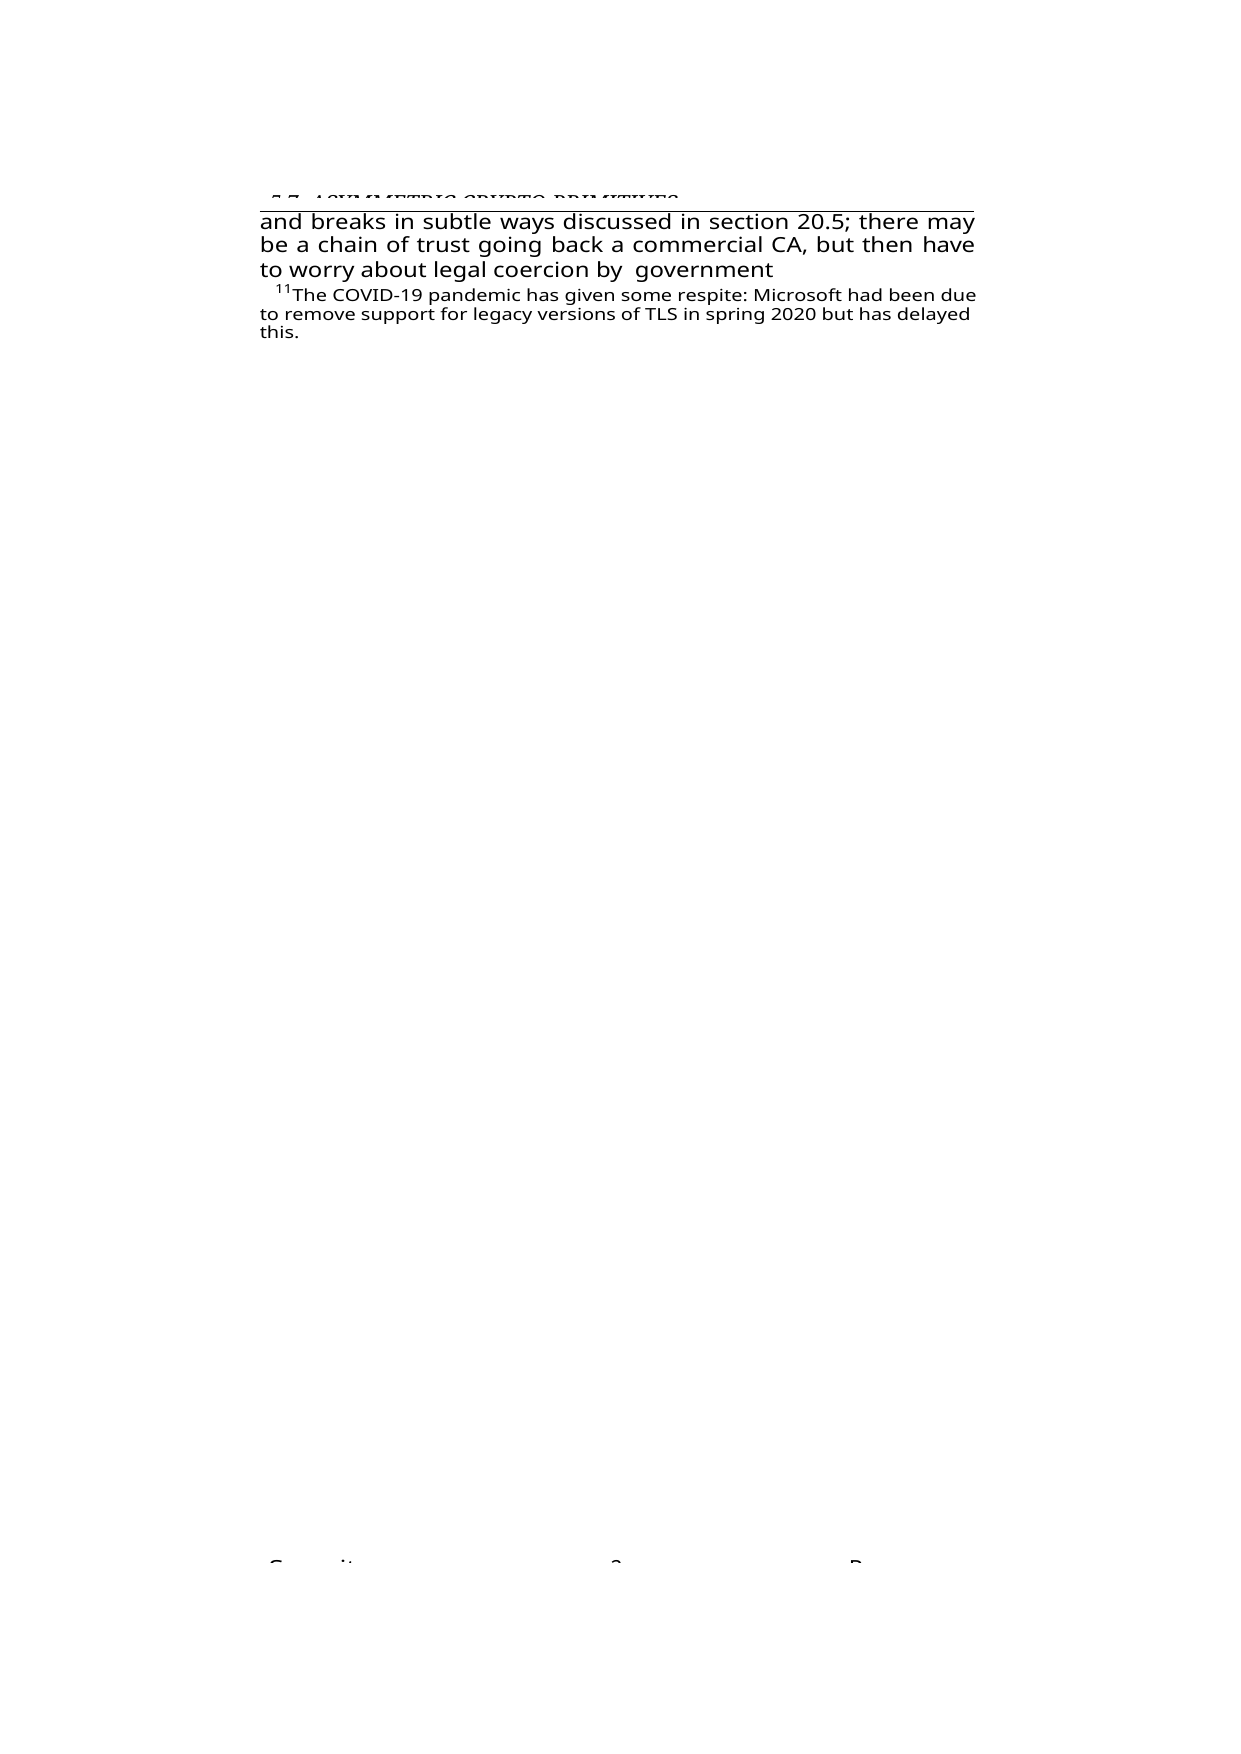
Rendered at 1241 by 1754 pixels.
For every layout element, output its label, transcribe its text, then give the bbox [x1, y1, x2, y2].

text 11The COVID-19 pandemic has given some respite: Microsoft had been due to remove support for legacy versions of TLS in spring 2020 but has delayed this. [259, 284, 981, 344]
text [259, 210, 975, 283]
